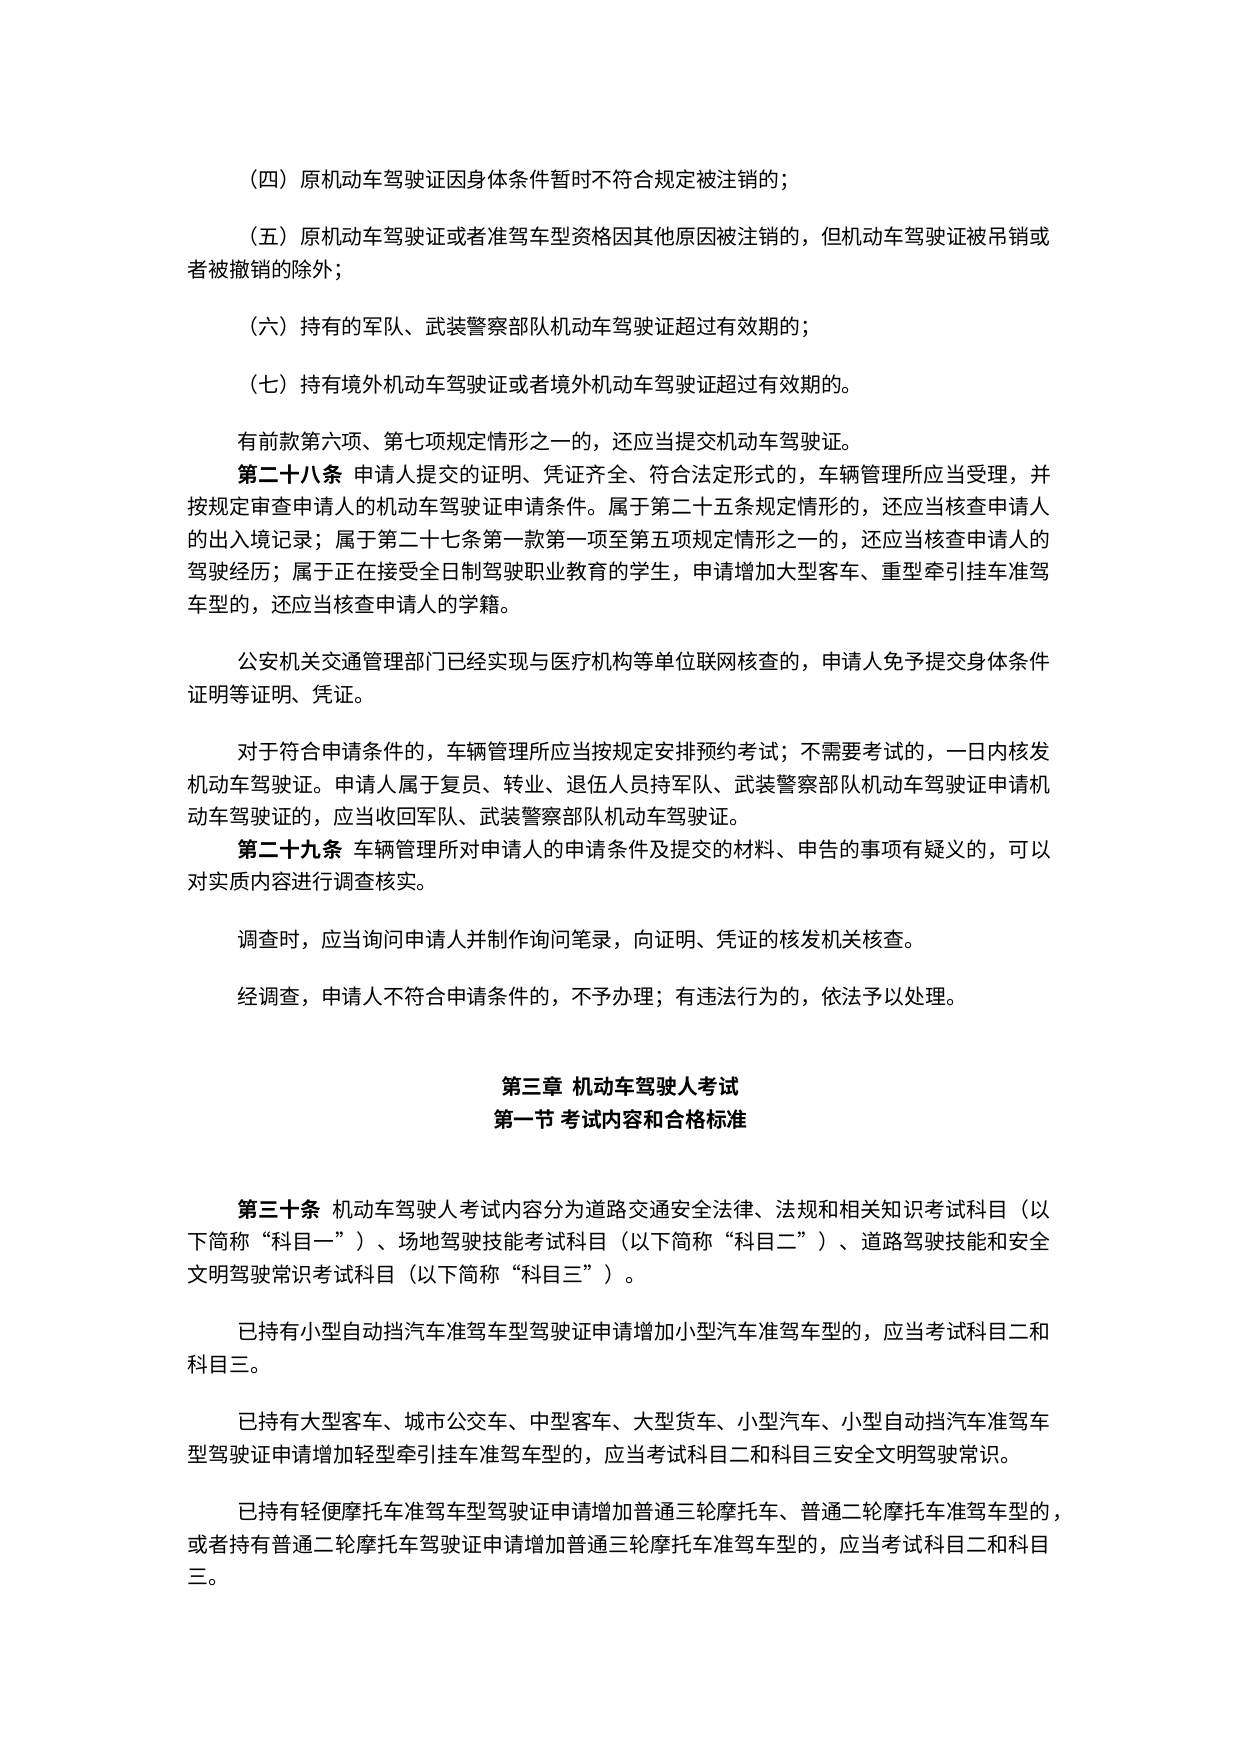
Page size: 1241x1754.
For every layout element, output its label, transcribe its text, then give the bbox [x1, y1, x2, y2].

text 第二十九条 车辆管理所对申请人的申请条件及提交的材料、申告的事项有疑义的，可以对实质内容进行调查核实。 [187, 832, 1053, 897]
text 公安机关交通管理部门已经实现与医疗机构等单位联网核查的，申请人免予提交身体条件证明等证明、凭证。 [187, 644, 1053, 709]
text 对于符合申请条件的，车辆管理所应当按规定安排预约考试；不需要考试的，一日内核发机动车驾驶证。申请人属于复员、转业、退伍人员持军队、武装警察部队机动车驾驶证申请机动车驾驶证的，应当收回军队、武装警察部队机动车驾驶证。 [187, 734, 1053, 832]
text 已持有轻便摩托车准驾车型驾驶证申请增加普通三轮摩托车、普通二轮摩托车准驾车型的，或者持有普通二轮摩托车驾驶证申请增加普通三轮摩托车准驾车型的，应当考试科目二和科目三。 [187, 1494, 1053, 1592]
text （七）持有境外机动车驾驶证或者境外机动车驾驶证超过有效期的。 [187, 367, 1053, 399]
text 已持有大型客车、城市公交车、中型客车、大型货车、小型汽车、小型自动挡汽车准驾车型驾驶证申请增加轻型牵引挂车准驾车型的，应当考试科目二和科目三安全文明驾驶常识。 [187, 1404, 1053, 1469]
text 第三章 机动车驾驶人考试 [187, 1069, 1053, 1102]
text （六）持有的军队、武装警察部队机动车驾驶证超过有效期的； [187, 309, 1053, 342]
text （四）原机动车驾驶证因身体条件暂时不符合规定被注销的； [187, 162, 1053, 194]
text 已持有小型自动挡汽车准驾车型驾驶证申请增加小型汽车准驾车型的，应当考试科目二和科目三。 [187, 1314, 1053, 1379]
text （五）原机动车驾驶证或者准驾车型资格因其他原因被注销的，但机动车驾驶证被吊销或者被撤销的除外； [187, 219, 1053, 284]
text 第二十八条 申请人提交的证明、凭证齐全、符合法定形式的，车辆管理所应当受理，并按规定审查申请人的机动车驾驶证申请条件。属于第二十五条规定情形的，还应当核查申请人的出入境记录；属于第二十七条第一款第一项至第五项规定情形之一的，还应当核查申请人的驾驶经历；属于正在接受全日制驾驶职业教育的学生，申请增加大型客车、重型牵引挂车准驾车型的，还应当核查申请人的学籍。 [187, 457, 1053, 619]
text 第一节 考试内容和合格标准 [187, 1102, 1053, 1134]
text 调查时，应当询问申请人并制作询问笔录，向证明、凭证的核发机关核查。 [187, 922, 1053, 954]
text 有前款第六项、第七项规定情形之一的，还应当提交机动车驾驶证。 [187, 424, 1053, 457]
text 经调查，申请人不符合申请条件的，不予办理；有违法行为的，依法予以处理。 [187, 979, 1053, 1012]
text 第三十条 机动车驾驶人考试内容分为道路交通安全法律、法规和相关知识考试科目（以下简称“科目一”）、场地驾驶技能考试科目（以下简称“科目二”）、道路驾驶技能和安全文明驾驶常识考试科目（以下简称“科目三”）。 [187, 1192, 1053, 1289]
